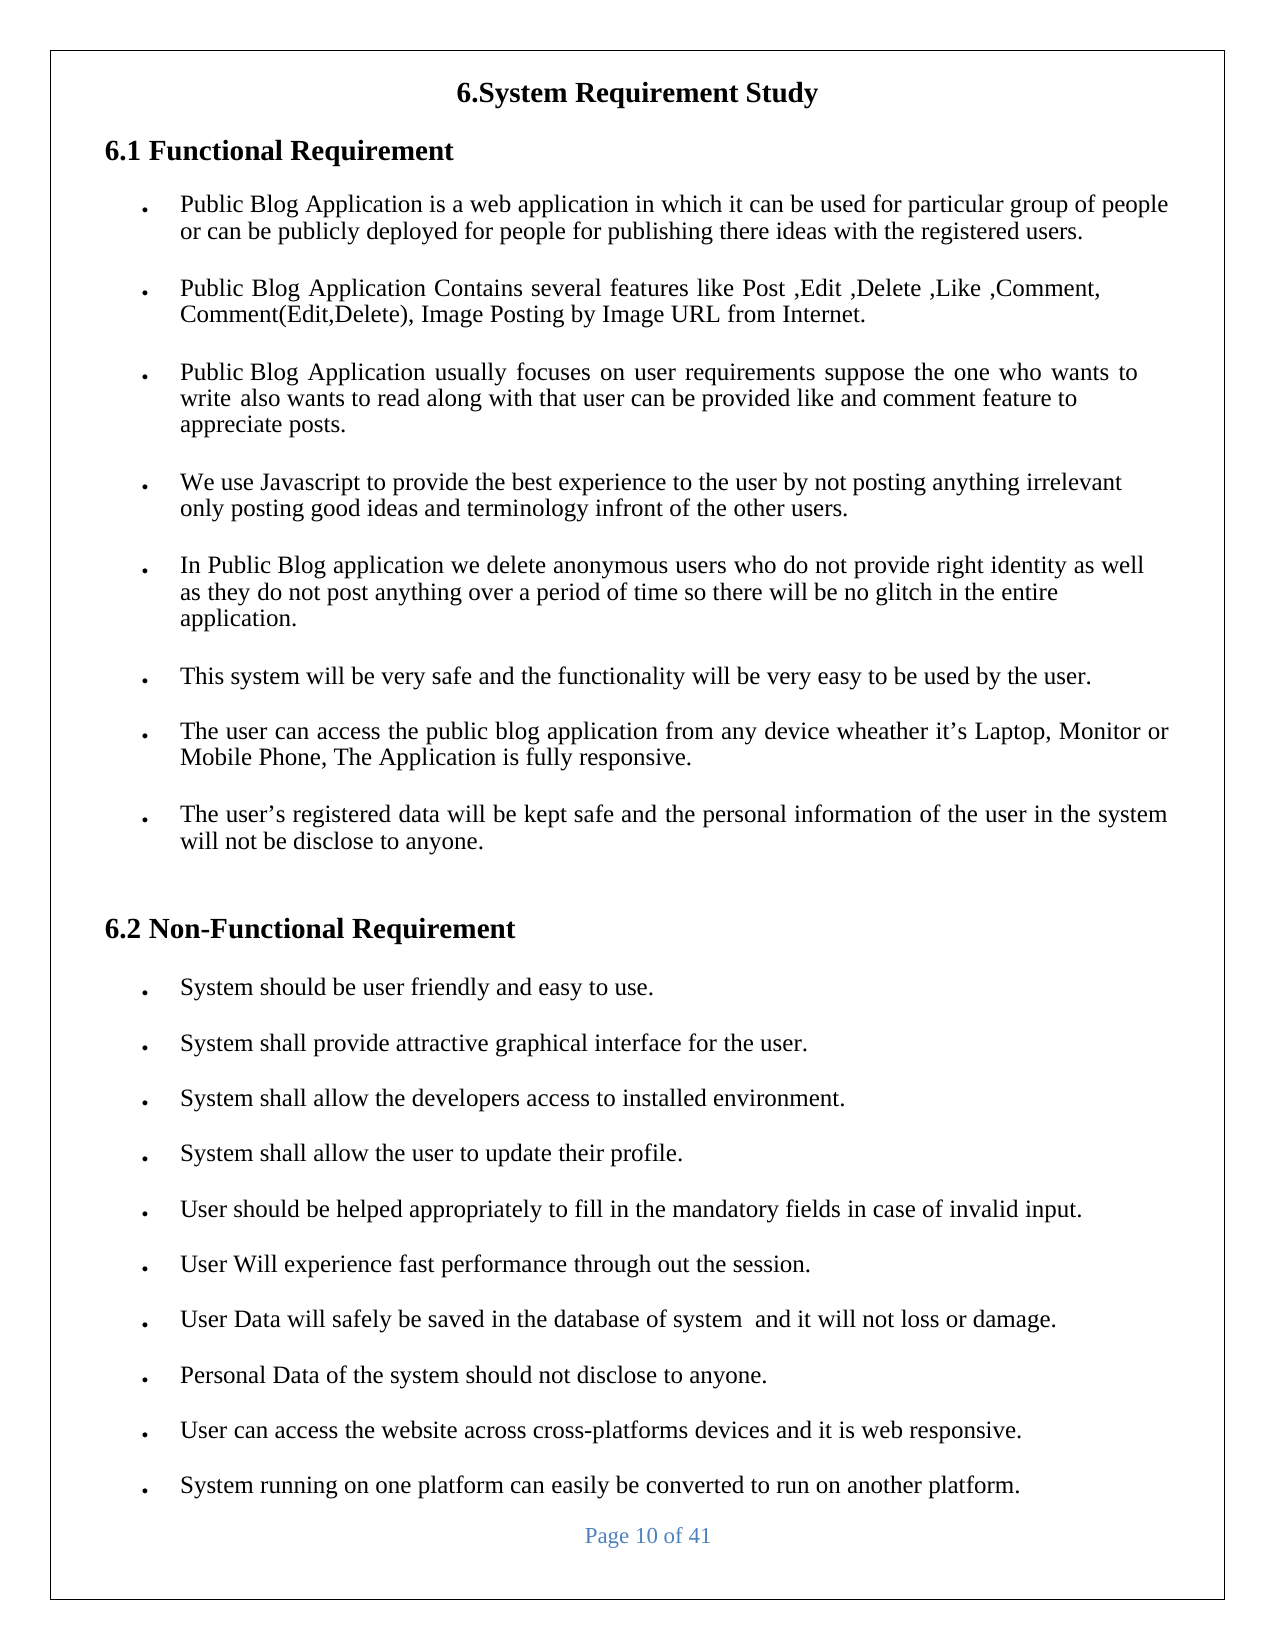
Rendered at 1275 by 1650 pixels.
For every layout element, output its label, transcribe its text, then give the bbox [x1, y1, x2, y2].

list User Will experience fast performance through out the session. [142, 1249, 1202, 1278]
list System should be user friendly and easy to use. [142, 972, 1202, 1001]
list System shall allow the developers access to installed environment. [142, 1083, 1202, 1112]
list System shall provide attractive graphical interface for the user. [142, 1028, 1202, 1057]
list Functional Requirement [104, 133, 1202, 167]
list Personal Data of the system should not disclose to anyone. [142, 1360, 1202, 1389]
list User should be helped appropriately to fill in the mandatory fields in case of invalid input. [142, 1194, 1202, 1223]
list This system will be very safe and the functionality will be very easy to be used by the user. [142, 661, 1202, 690]
subtitle 6.System Requirement Study [162, 76, 1113, 109]
list In Public Blog application we delete anonymous users who do not provide right identity as well as they do not post anything over a period of time so there will be no glitch in the entire application. [142, 553, 1170, 632]
list Public Blog Application is a web application in which it can be used for particular group of people or can be publicly deployed for people for publishing there ideas with the registered users. [142, 192, 1170, 244]
subtitle Non-Functional Requirement [104, 911, 1202, 944]
list User can access the website across cross-platforms devices and it is web responsive. [142, 1415, 1202, 1444]
list System running on one platform can easily be converted to run on another platform. [142, 1471, 1202, 1499]
list Public Blog Application usually focuses on user requirements suppose the one who wants to write also wants to read along with that user can be provided like and comment feature to appreciate posts. [142, 359, 1169, 438]
list System shall allow the user to update their profile. [142, 1138, 1202, 1167]
list The user’s registered data will be kept safe and the personal information of the user in the system will not be disclose to anyone. [142, 802, 1170, 854]
list We use Javascript to provide the best experience to the user by not posting anything irrelevant only posting good ideas and terminology infront of the other users. [142, 469, 1170, 522]
list User Data will safely be saved in the database of system and it will not loss or damage. [142, 1304, 1202, 1333]
list Public Blog Application Contains several features like Post ,Edit ,Delete ,Like ,Comment, Comment(Edit,Delete), Image Posting by Image URL from Internet. [142, 275, 1170, 328]
list The user can access the public blog application from any device wheather it’s Laptop, Monitor or Mobile Phone, The Application is fully responsive. [142, 718, 1170, 771]
